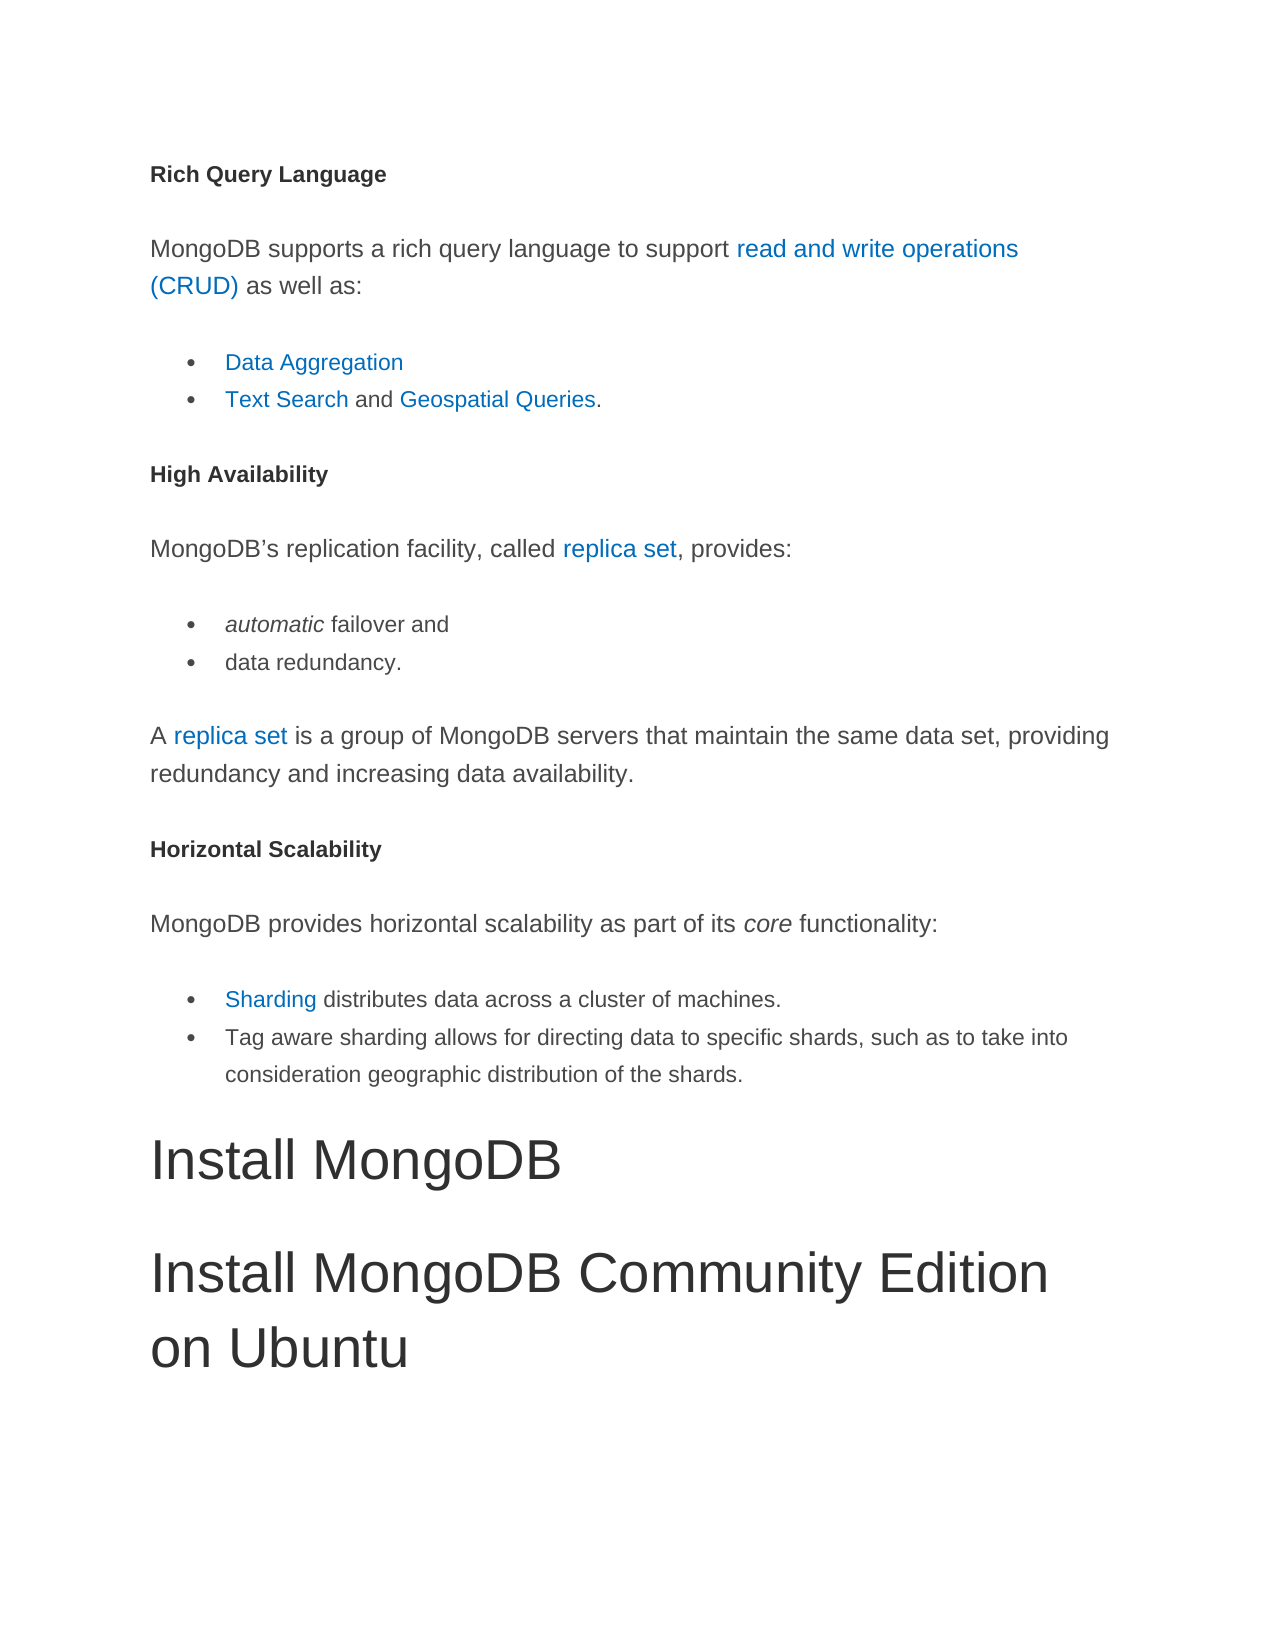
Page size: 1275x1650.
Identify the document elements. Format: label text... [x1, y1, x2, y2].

list Data Aggregation [187, 337, 1125, 375]
text MongoDB supports a rich query language to support read and write operations (CRUD) as well as: [150, 225, 1125, 300]
subtitle Horizontal Scalability [150, 825, 1125, 862]
list Sharding distributes data across a cluster of machines. [187, 975, 1125, 1012]
list data redundancy. [187, 637, 1125, 675]
subtitle High Availability [150, 450, 1125, 487]
subtitle Rich Query Language [150, 150, 1125, 187]
subtitle Install MongoDB Community Edition on Ubuntu [150, 1229, 1125, 1379]
text MongoDB provides horizontal scalability as part of its core functionality: [150, 900, 1125, 937]
text A replica set is a group of MongoDB servers that maintain the same data set, providing redundancy and increasing data availability. [150, 712, 1125, 787]
list automatic failover and [187, 600, 1125, 637]
list Text Search and Geospatial Queries. [187, 375, 1125, 412]
subtitle Install MongoDB [150, 1117, 1125, 1192]
text MongoDB’s replication facility, called replica set, provides: [150, 525, 1125, 562]
list Tag aware sharding allows for directing data to specific shards, such as to take into consideration geographic distribution of the shards. [187, 1012, 1125, 1087]
